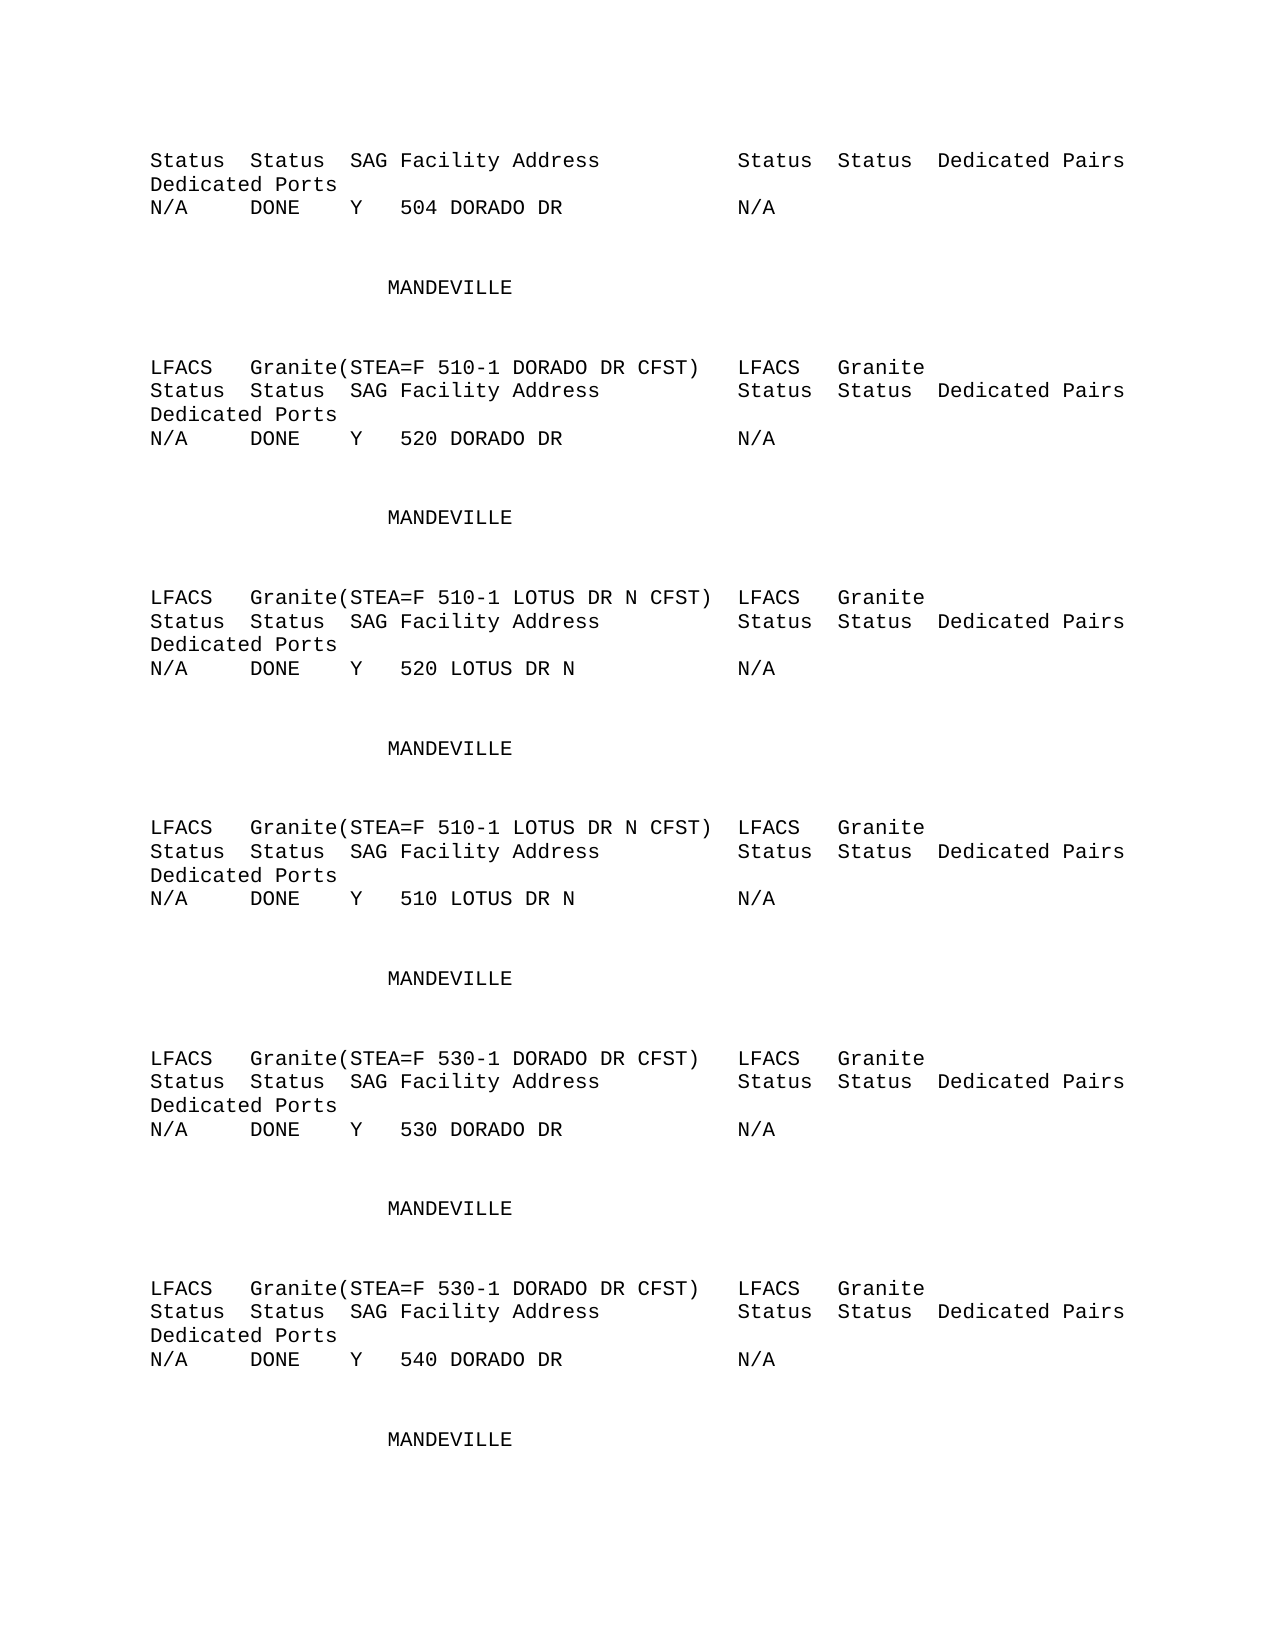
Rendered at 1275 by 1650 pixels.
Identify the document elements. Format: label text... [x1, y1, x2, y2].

text N/A DONE Y 530 DORADO DR N/A [150, 1118, 1125, 1142]
text LFACS Granite(STEA=F 510-1 LOTUS DR N CFST) LFACS Granite [150, 587, 1125, 611]
text N/A DONE Y 510 LOTUS DR N N/A [150, 888, 1125, 912]
text MANDEVILLE [150, 507, 1125, 531]
text N/A DONE Y 540 DORADO DR N/A [150, 1349, 1125, 1372]
text N/A DONE Y 520 DORADO DR N/A [150, 428, 1125, 451]
text N/A DONE Y 504 DORADO DR N/A [150, 197, 1125, 221]
text Status Status SAG Facility Address Status Status Dedicated Pairs Dedicated Ports [150, 1071, 1125, 1118]
text Status Status SAG Facility Address Status Status Dedicated Pairs Dedicated Ports [150, 380, 1125, 428]
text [150, 150, 1125, 197]
text MANDEVILLE [150, 1428, 1125, 1452]
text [150, 1278, 1125, 1302]
text N/A DONE Y 520 LOTUS DR N N/A [150, 658, 1125, 682]
text MANDEVILLE [150, 277, 1125, 301]
text Status Status SAG Facility Address Status Status Dedicated Pairs Dedicated Ports [150, 611, 1125, 658]
text Status Status SAG Facility Address Status Status Dedicated Pairs Dedicated Ports [150, 841, 1125, 888]
text MANDEVILLE [150, 738, 1125, 761]
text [150, 357, 1125, 380]
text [150, 1302, 1125, 1349]
text LFACS Granite(STEA=F 530-1 DORADO DR CFST) LFACS Granite [150, 1048, 1125, 1071]
text MANDEVILLE [150, 968, 1125, 992]
text LFACS Granite(STEA=F 510-1 LOTUS DR N CFST) LFACS Granite [150, 817, 1125, 841]
text MANDEVILLE [150, 1198, 1125, 1222]
